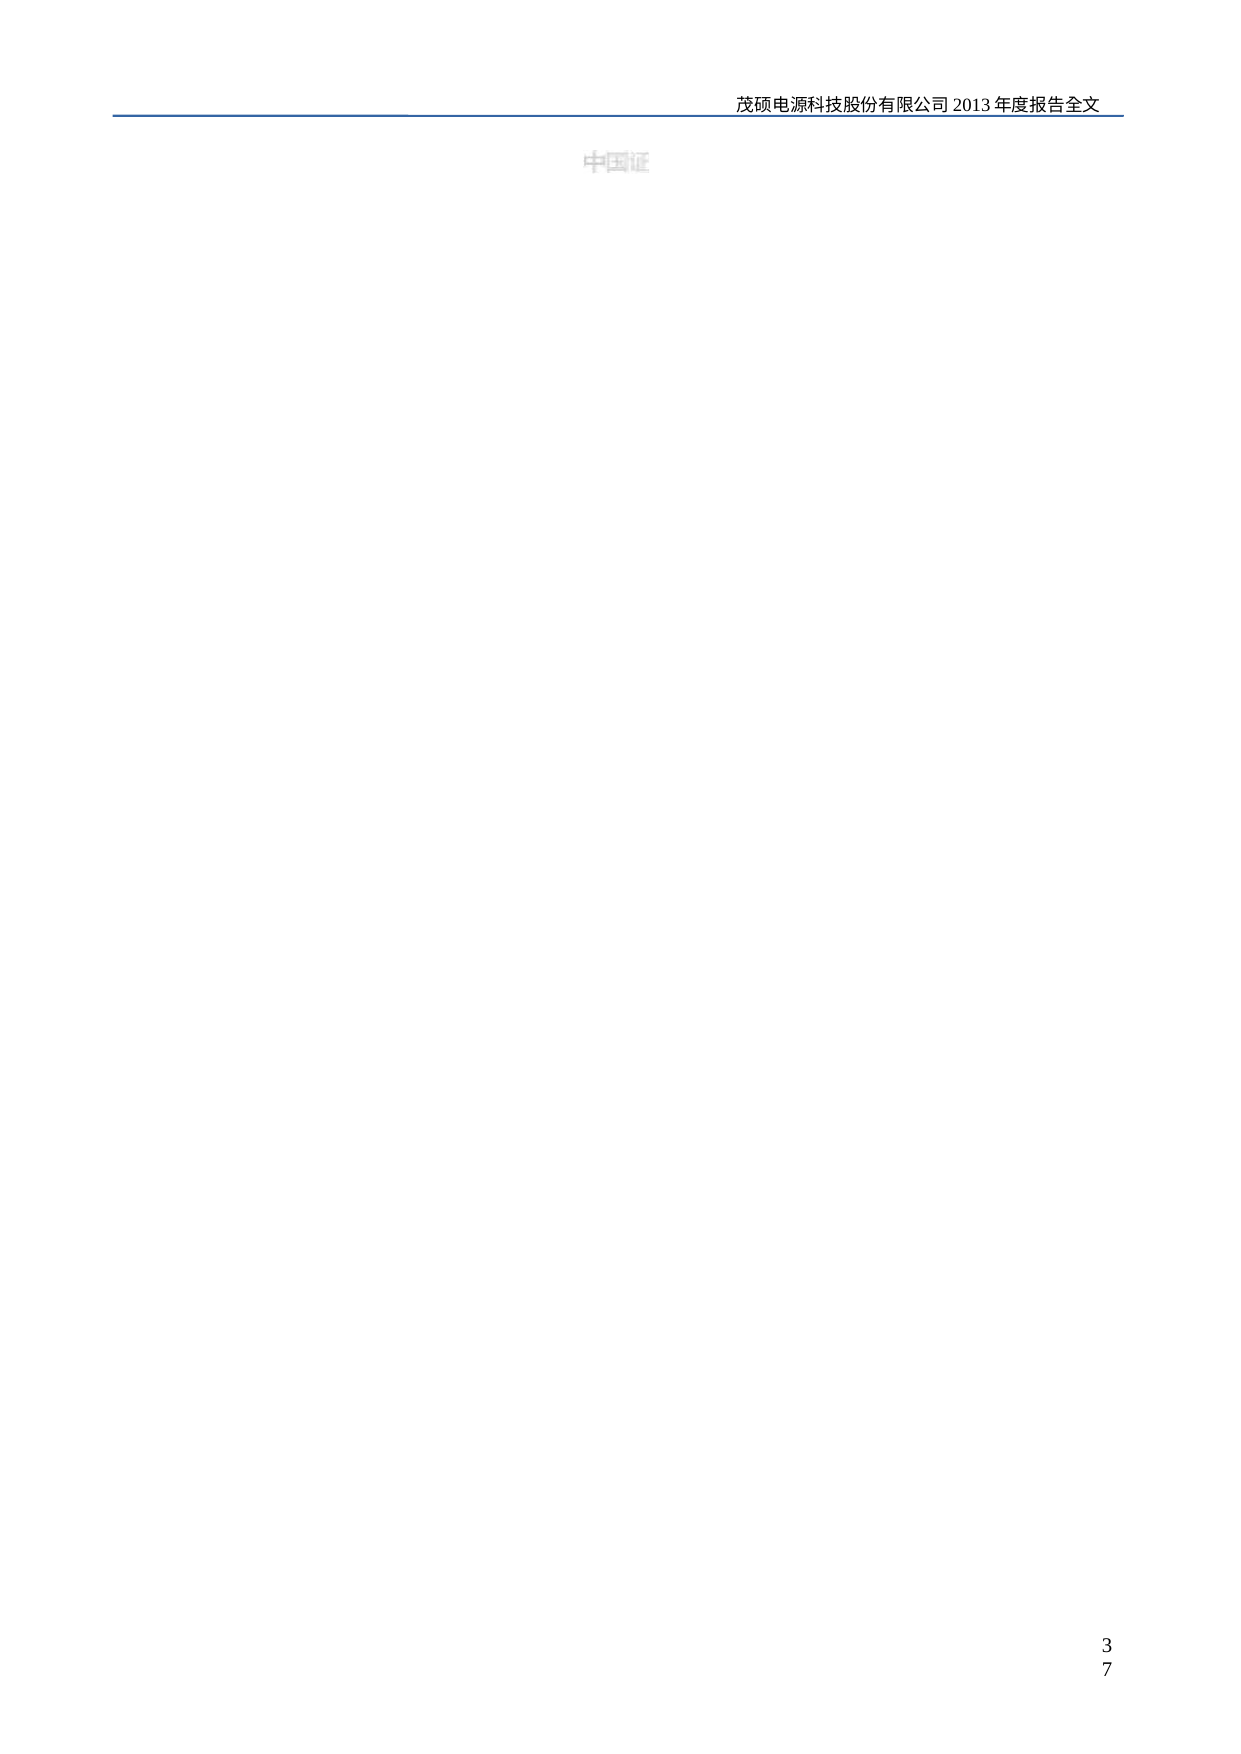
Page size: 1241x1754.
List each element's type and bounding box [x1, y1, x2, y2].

picture [583, 150, 650, 174]
